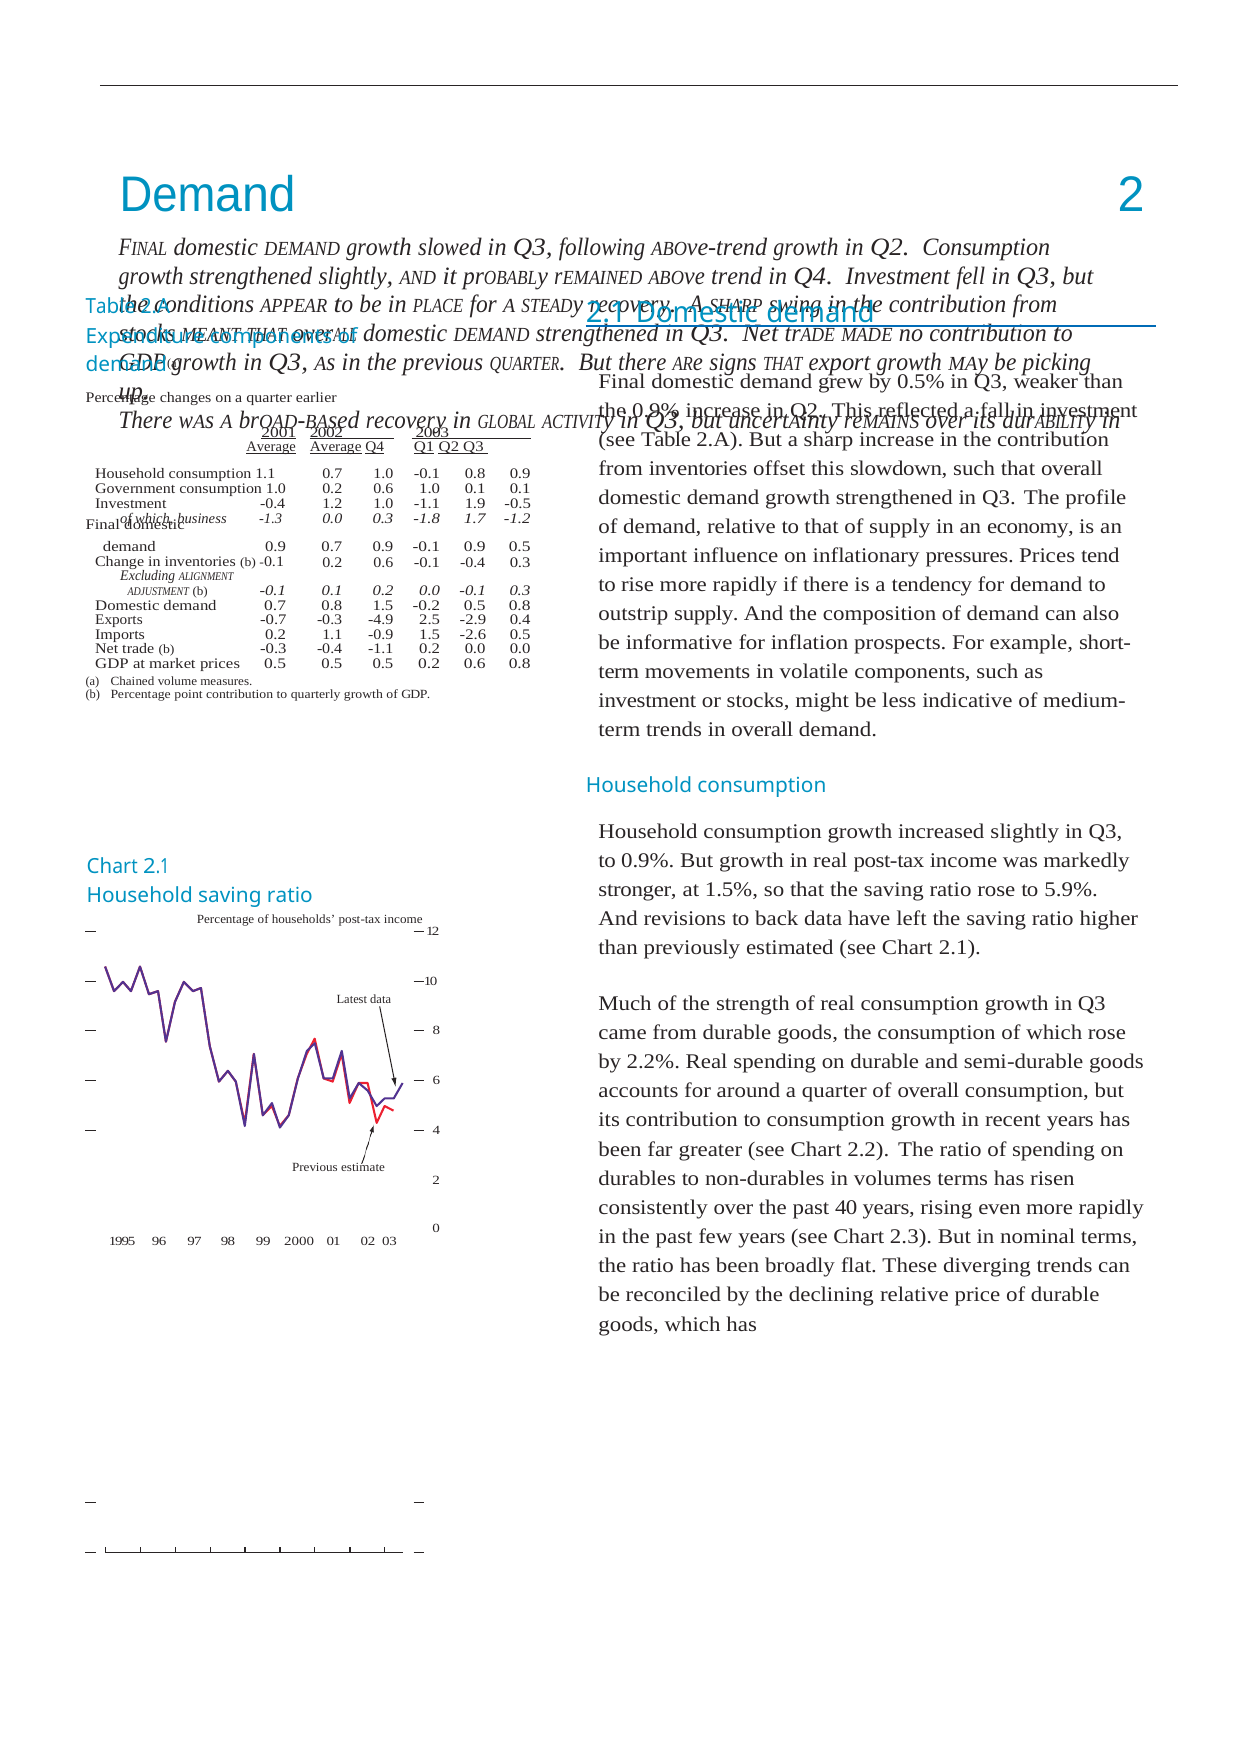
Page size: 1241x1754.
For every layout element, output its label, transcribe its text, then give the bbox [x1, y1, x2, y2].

list Chained volume measures. [85, 674, 444, 688]
text 8 [67, 1023, 440, 1037]
text 4 [67, 1123, 440, 1137]
text Much of the strength of real consumption growth in Q3 came from durable goods, the consumption of which rose by 2.2%. Real spending on durable and semi-durable goods accounts for around a quarter of overall consumption, but its contribution to consumption growth in recent years has been far greater (see Chart 2.2). The ratio of spending on durables to non-durables in volumes terms has risen consistently over the past 40 years, rising even more rapidly in the past few years (see Chart 2.3). But in nominal terms, the ratio has been broadly flat. These diverging trends can be reconciled by the declining relative price of durable goods, which has [598, 986, 1149, 1336]
text Household saving ratio [86, 880, 444, 908]
text Household consumption growth increased slightly in Q3, to 0.9%. But growth in real post-tax income was markedly stronger, at 1.5%, so that the saving ratio rose to 5.9%. And revisions to back data have left the saving ratio higher than previously estimated (see Chart 2.1). [598, 819, 1140, 959]
text Table 2.A [85, 292, 444, 320]
list Percentage point contribution to quarterly growth of GDP. [85, 688, 444, 701]
text Final domestic demand grew by 0.5% in Q3, weaker than the 0.9% increase in Q2. This reflected a fall in investment (see Table 2.A). But a sharp increase in the contribution from inventories offset this slowdown, such that overall domestic demand growth strengthened in Q3. The profile of demand, relative to that of supply in an economy, is an important influence on inflationary pressures. Prices tend to rise more rapidly if there is a tendency for demand to outstrip supply. And the composition of demand can also be informative for inflation prospects. For example, short-term movements in volatile components, such as investment or stocks, might be less indicative of medium-term trends in overall demand. [598, 368, 1140, 741]
text 10 [67, 973, 438, 988]
text Expenditure components of demand(a) [85, 321, 444, 378]
text 6 [67, 1073, 440, 1087]
text Percentage changes on a quarter earlier [85, 389, 444, 406]
subtitle Domestic demand [586, 291, 1176, 331]
picture [361, 1137, 374, 1162]
text Chart 2.1 [86, 851, 444, 879]
text Household consumption [586, 771, 1176, 799]
text Final domestic [85, 516, 444, 533]
